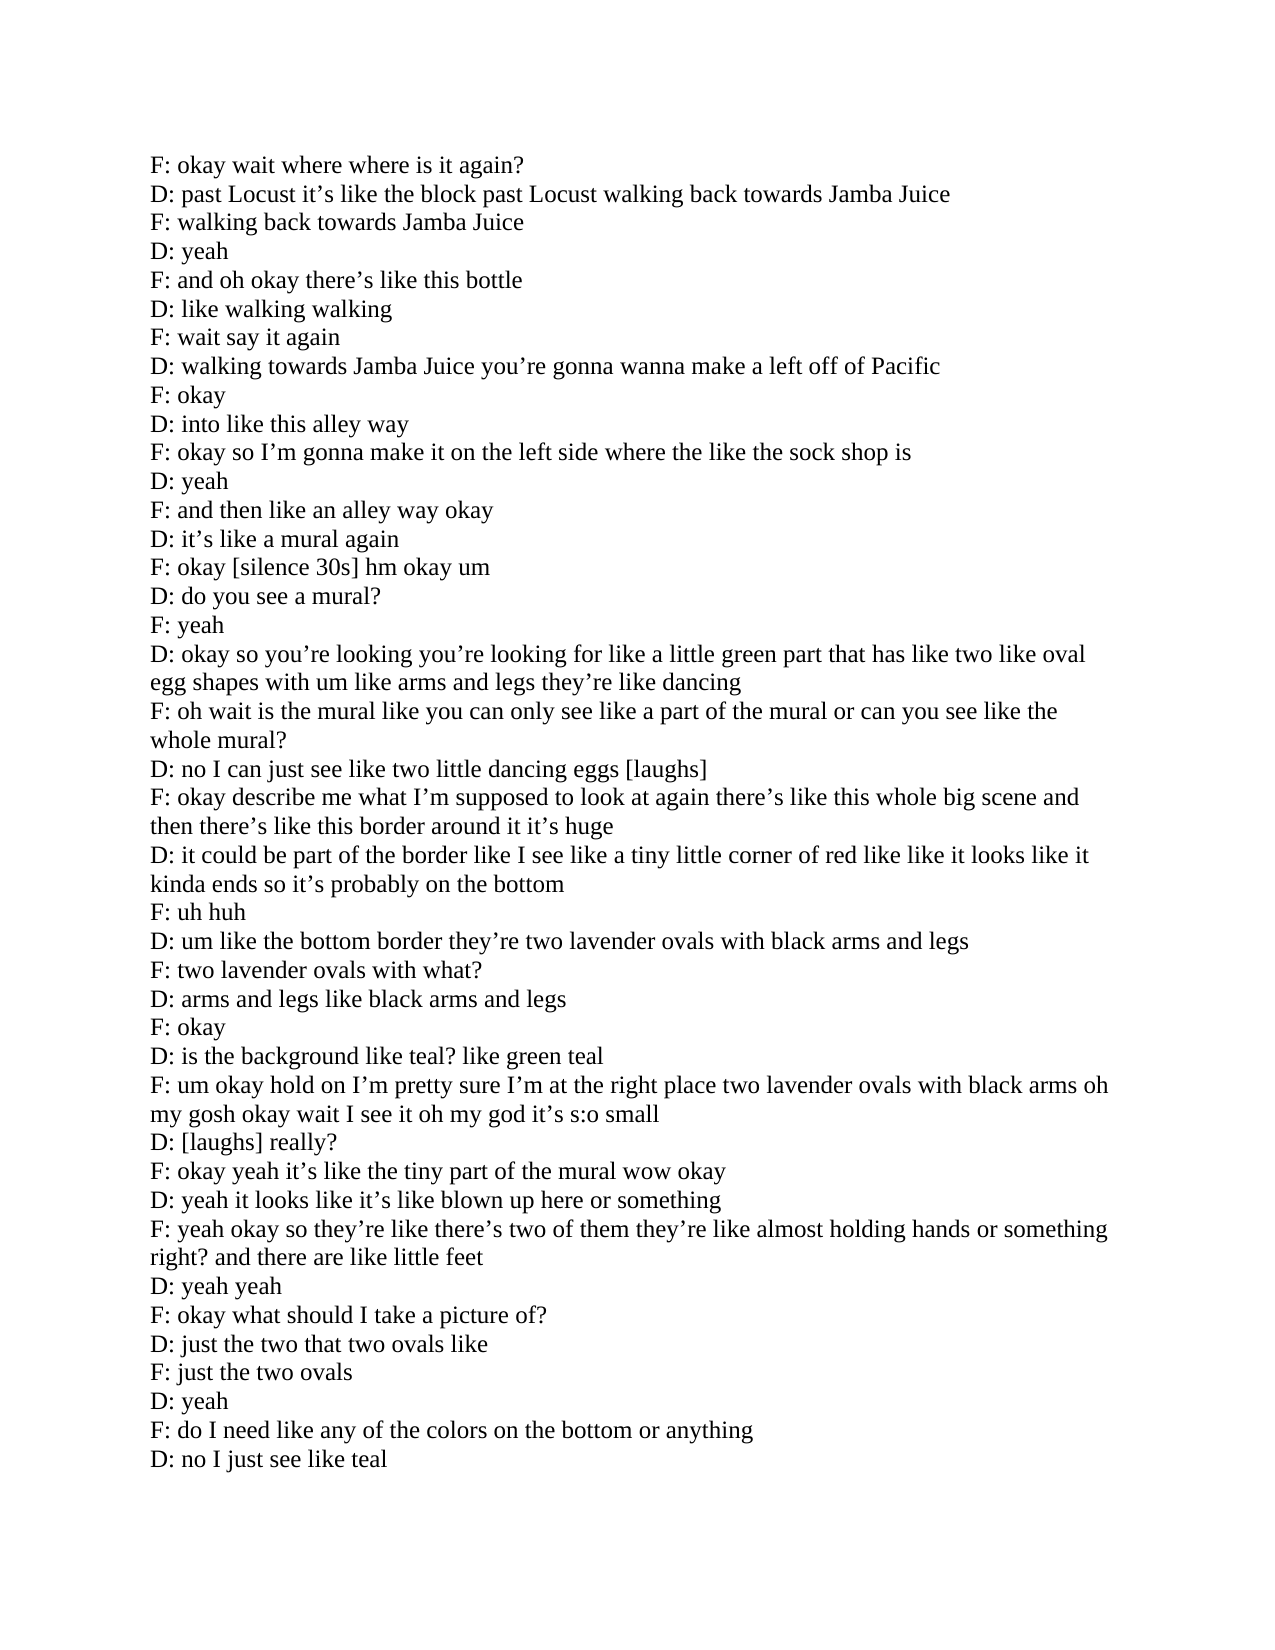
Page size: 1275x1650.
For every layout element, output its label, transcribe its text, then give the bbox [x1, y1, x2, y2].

text F: okay [150, 380, 1125, 409]
text D: walking towards Jamba Juice you’re gonna wanna make a left off of Pacific [150, 351, 1125, 380]
text D: yeah [150, 236, 1125, 265]
text F: okay wait where where is it again? [150, 150, 1125, 179]
text F: oh wait is the mural like you can only see like a part of the mural or can you see like the whole mural? [150, 696, 1125, 754]
text D: like walking walking [150, 294, 1125, 322]
text F: do I need like any of the colors on the bottom or anything [150, 1415, 1125, 1444]
text D: yeah yeah [150, 1271, 1125, 1300]
text F: um okay hold on I’m pretty sure I’m at the right place two lavender ovals with black arms oh my gosh okay wait I see it oh my god it’s s:o small [150, 1070, 1125, 1127]
text D: past Locust it’s like the block past Locust walking back towards Jamba Juice [150, 179, 1125, 207]
text D: no I just see like teal [150, 1444, 1125, 1472]
text D: no I can just see like two little dancing eggs [laughs] [150, 754, 1125, 782]
text D: um like the bottom border they’re two lavender ovals with black arms and legs [150, 926, 1125, 955]
text F: okay what should I take a picture of? [150, 1300, 1125, 1329]
text F: two lavender ovals with what? [150, 955, 1125, 984]
text D: is the background like teal? like green teal [150, 1041, 1125, 1070]
text F: walking back towards Jamba Juice [150, 207, 1125, 236]
text F: okay [silence 30s] hm okay um [150, 552, 1125, 581]
text F: okay [150, 1012, 1125, 1041]
text D: [laughs] really? [150, 1127, 1125, 1156]
text F: yeah okay so they’re like there’s two of them they’re like almost holding hands or something right? and there are like little feet [150, 1214, 1125, 1271]
text D: arms and legs like black arms and legs [150, 984, 1125, 1012]
text D: okay so you’re looking you’re looking for like a little green part that has like two like oval egg shapes with um like arms and legs they’re like dancing [150, 639, 1125, 696]
text F: wait say it again [150, 322, 1125, 351]
text D: yeah it looks like it’s like blown up here or something [150, 1185, 1125, 1214]
text F: and oh okay there’s like this bottle [150, 265, 1125, 294]
text F: yeah [150, 610, 1125, 639]
text D: it’s like a mural again [150, 524, 1125, 552]
text D: do you see a mural? [150, 581, 1125, 610]
text F: okay so I’m gonna make it on the left side where the like the sock shop is [150, 437, 1125, 466]
text D: it could be part of the border like I see like a tiny little corner of red like like it looks like it kinda ends so it’s probably on the bottom [150, 840, 1125, 897]
text D: just the two that two ovals like [150, 1329, 1125, 1357]
text F: okay yeah it’s like the tiny part of the mural wow okay [150, 1156, 1125, 1185]
text F: just the two ovals [150, 1357, 1125, 1386]
text D: yeah [150, 1386, 1125, 1415]
text F: okay describe me what I’m supposed to look at again there’s like this whole big scene and then there’s like this border around it it’s huge [150, 782, 1125, 840]
text D: yeah [150, 466, 1125, 495]
text F: and then like an alley way okay [150, 495, 1125, 524]
text F: uh huh [150, 897, 1125, 926]
text D: into like this alley way [150, 409, 1125, 437]
